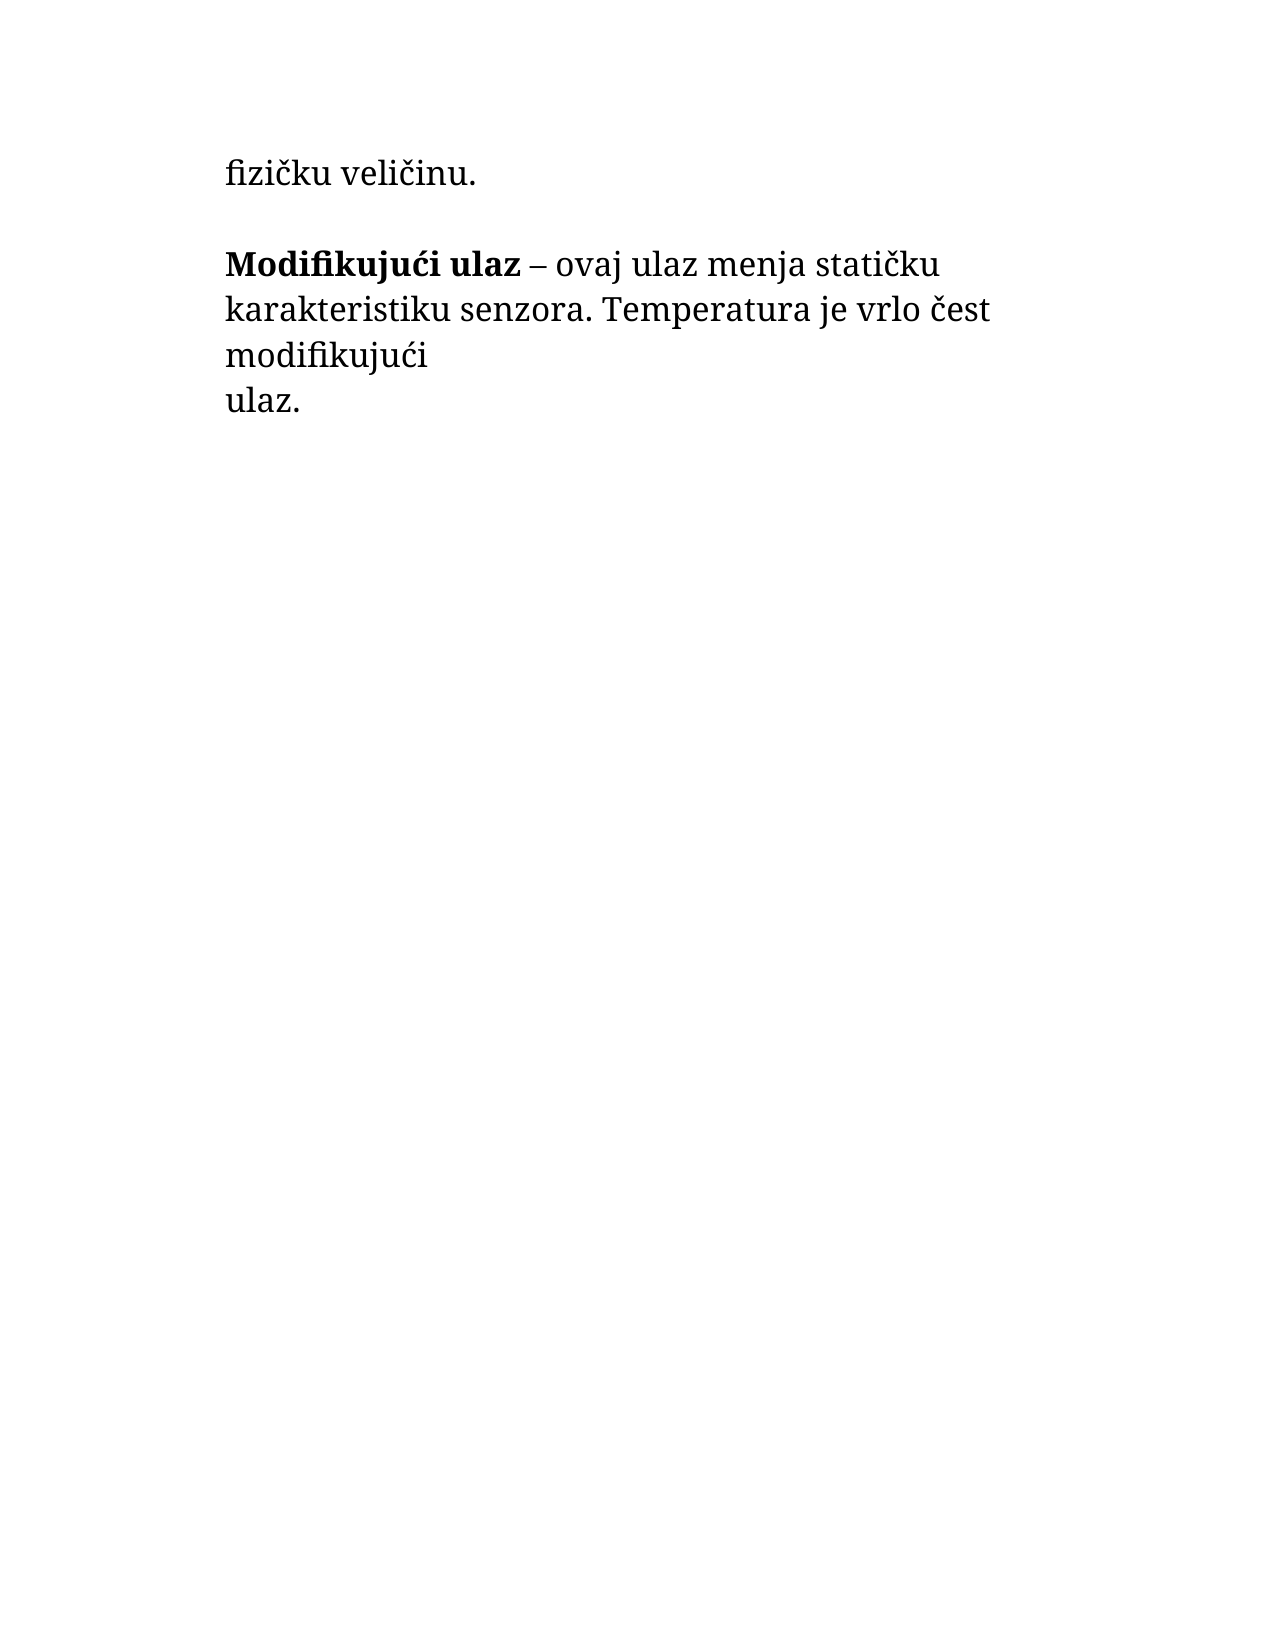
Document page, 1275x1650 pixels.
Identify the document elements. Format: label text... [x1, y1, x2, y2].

list fizičku veličinu. [225, 150, 1125, 195]
list ulaz. [225, 377, 1125, 422]
list Modifikujući ulaz – ovaj ulaz menja statičku karakteristiku senzora. Temperatura je vrlo čest modifikujući [225, 241, 1125, 377]
